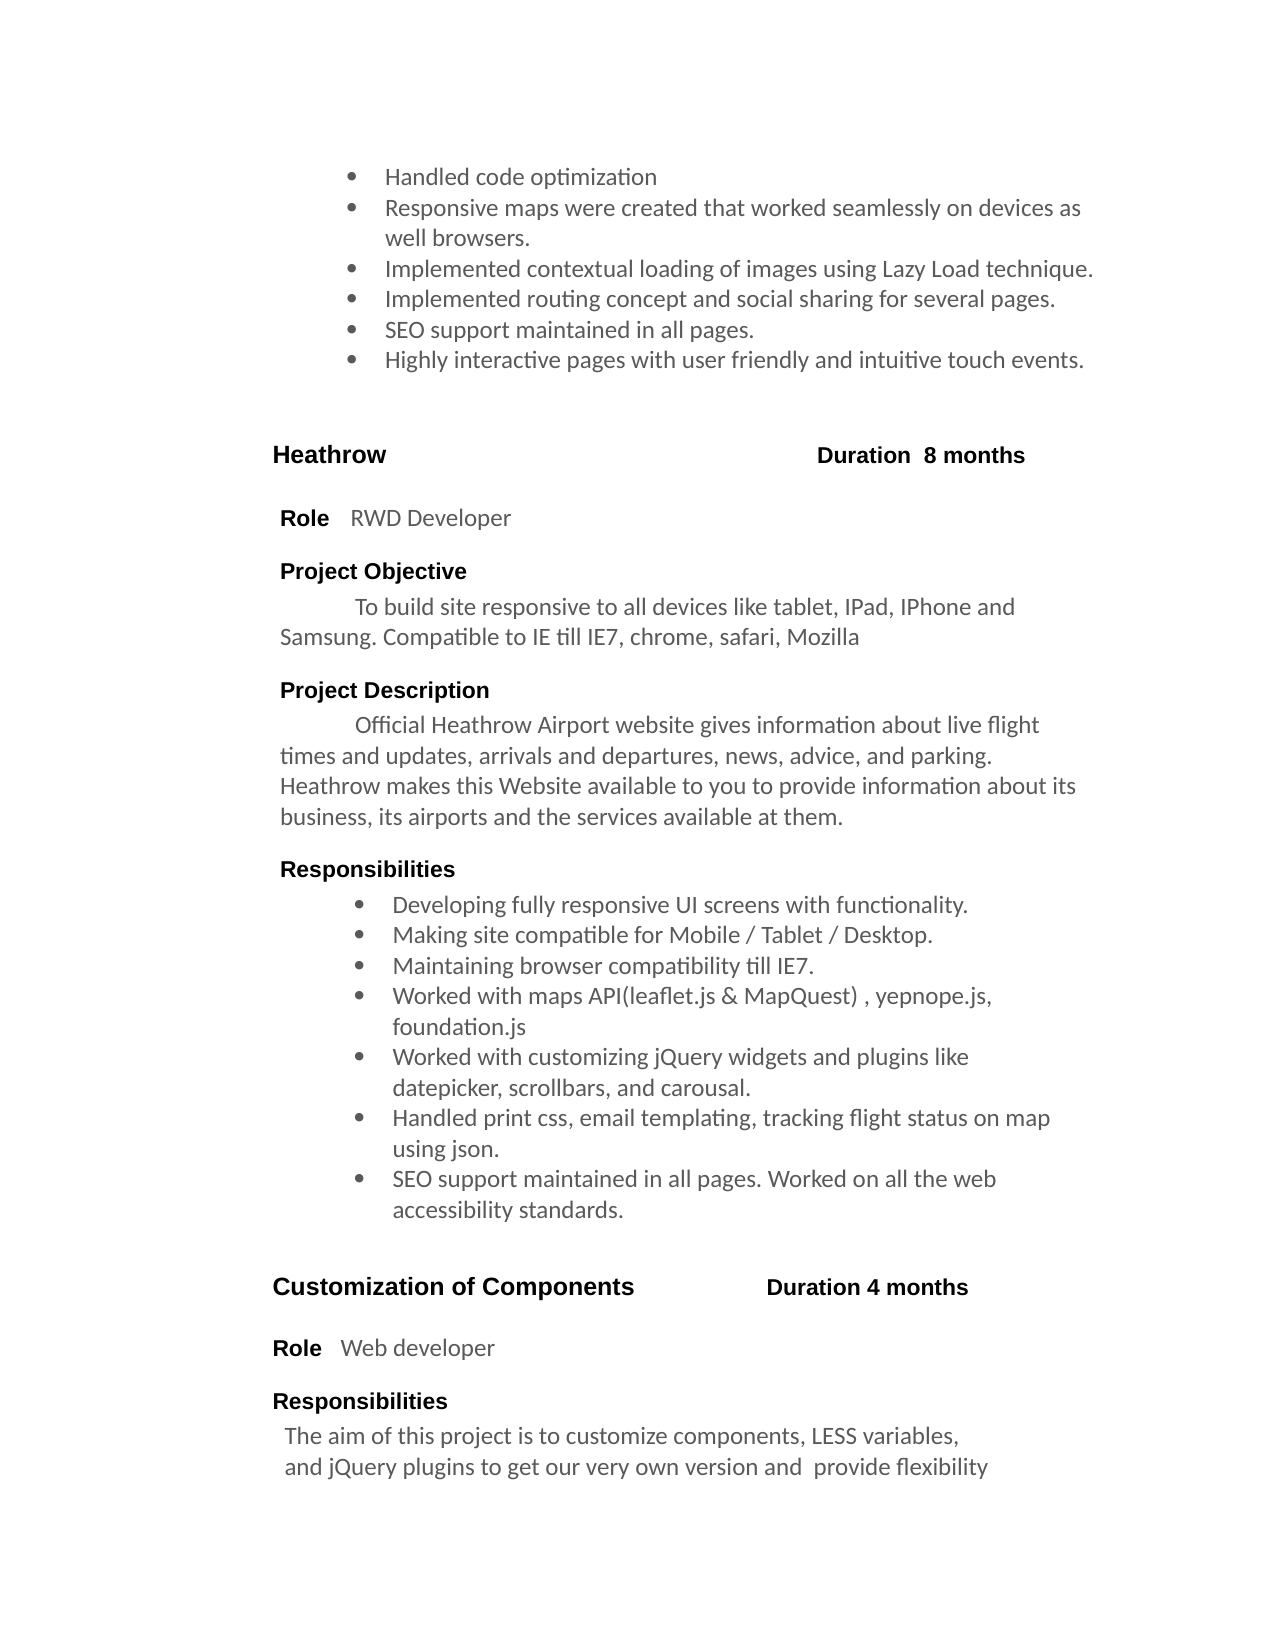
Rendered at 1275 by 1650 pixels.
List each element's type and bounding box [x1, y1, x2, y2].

table_cell [265, 150, 1132, 1481]
